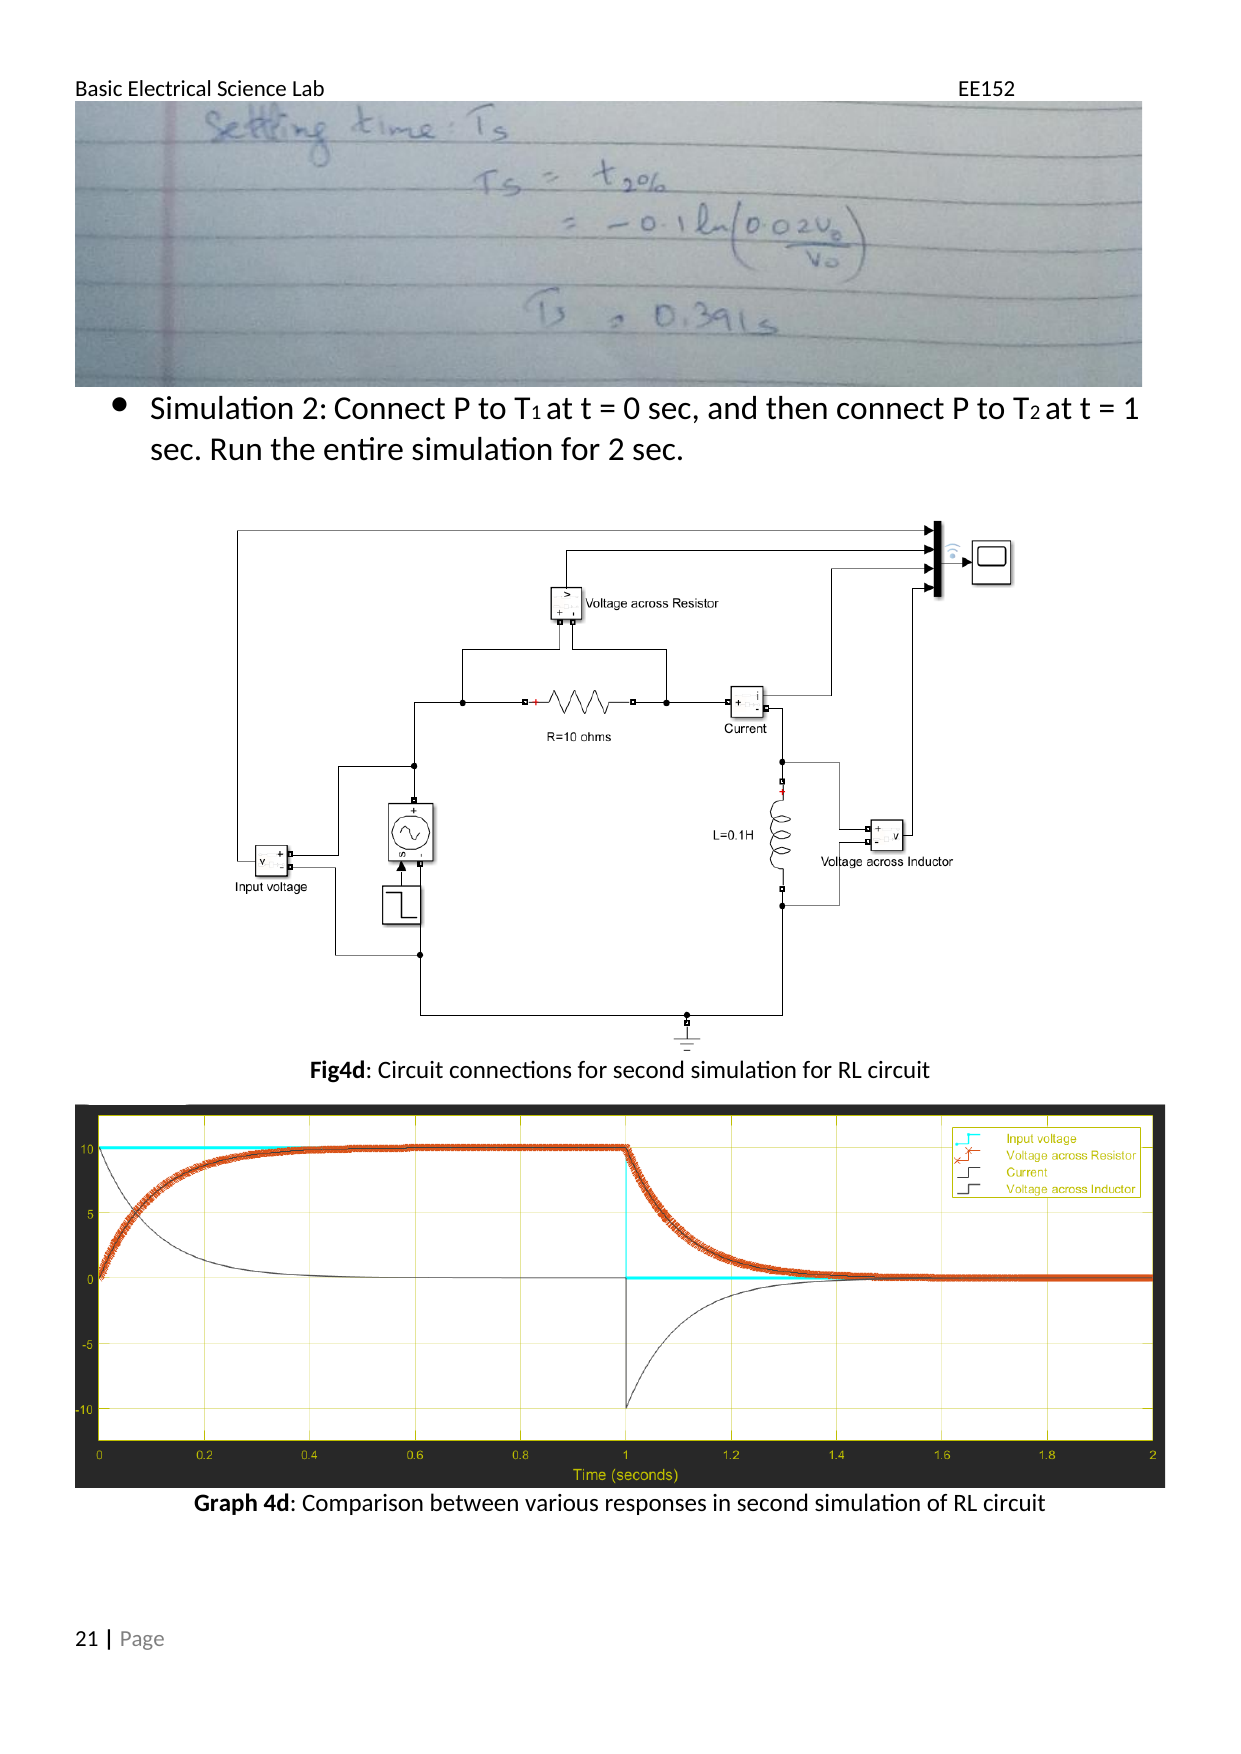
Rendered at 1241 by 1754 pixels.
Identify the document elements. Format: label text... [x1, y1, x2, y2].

picture [213, 520, 1027, 1055]
text Fig4d: Circuit connections for second simulation for RL circuit [75, 1055, 1165, 1085]
picture [75, 1104, 1166, 1488]
picture [75, 101, 1143, 387]
text Graph 4d: Comparison between various responses in second simulation of RL circuit [75, 1488, 1165, 1518]
list Simulation 2: Connect P to T1 at t = 0 sec, and then connect P to T2 at t = 1 sec. Run the entire simulation for 2 sec. [112, 387, 1165, 469]
